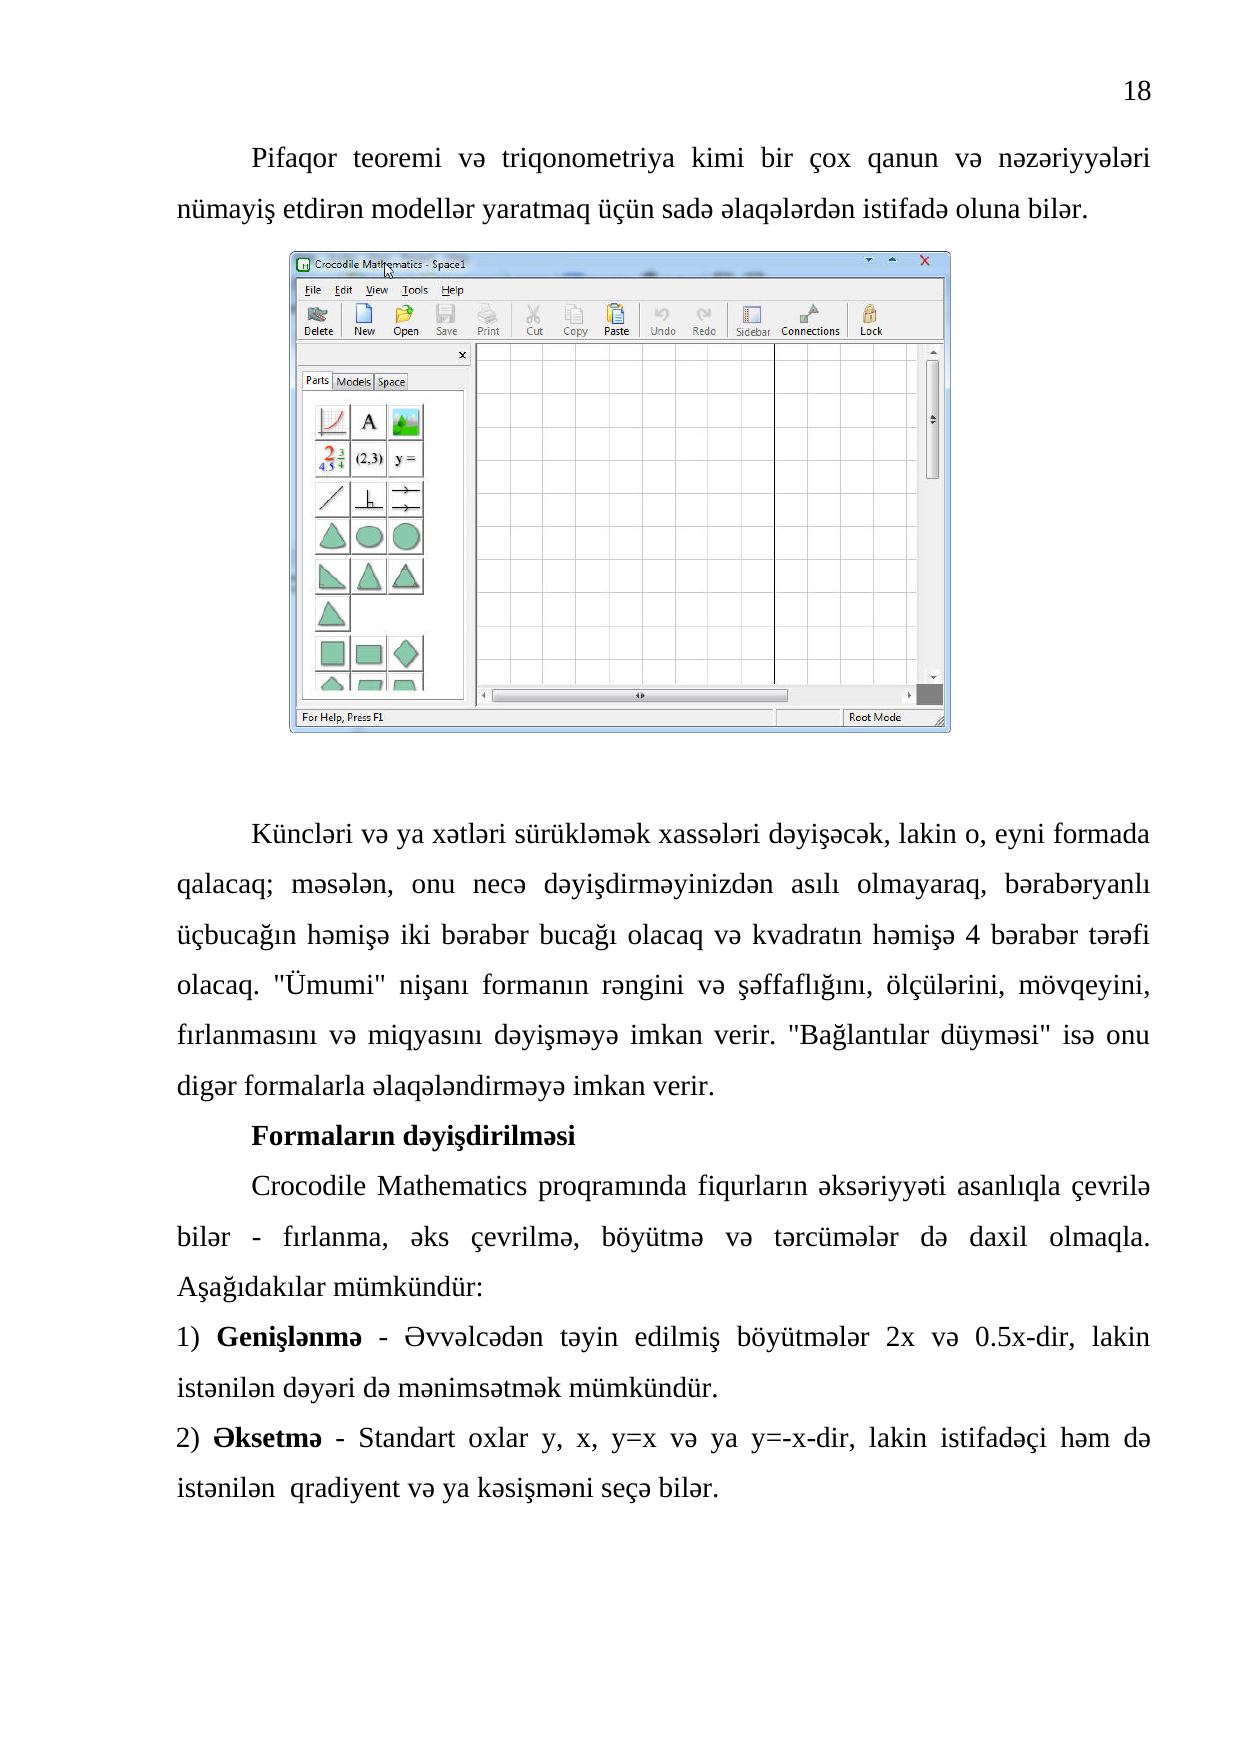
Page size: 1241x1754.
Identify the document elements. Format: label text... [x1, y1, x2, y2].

text Pifaqor teoremi və triqonometriya kimi bir çox qanun və nəzəriyyələri nümayiş etdirən modellər yaratmaq üçün sadə əlaqələrdən istifadə oluna bilər. [176, 141, 1152, 224]
text 1) Genişlənmə - Əvvəlcədən təyin edilmiş böyütmələr 2x və 0.5x-dir, lakin istənilən dəyəri də mənimsətmək mümkündür. [176, 1319, 1152, 1403]
picture [289, 251, 951, 733]
text Crocodile Mathematics proqramında fiqurların əksəriyyəti asanlıqla çevrilə bilər - fırlanma, əks çevrilmə, böyütmə və tərcümələr də daxil olmaqla. Aşağıdakılar mümkündür: [176, 1168, 1152, 1303]
text Formaların dəyişdirilməsi [176, 1118, 1152, 1152]
text Küncləri və ya xətləri sürükləmək xassələri dəyişəcək, lakin o, eyni formada qalacaq; məsələn, onu necə dəyişdirməyinizdən asılı olmayaraq, bərabəryanlı üçbucağın həmişə iki bərabər bucağı olacaq və kvadratın həmişə 4 bərabər tərəfi olacaq. "Ümumi" nişanı formanın rəngini və şəffaflığını, ölçülərini, mövqeyini, fırlanmasını və miqyasını dəyişməyə imkan verir. "Bağlantılar düyməsi" isə onu digər formalarla əlaqələndirməyə imkan verir. [176, 816, 1152, 1101]
text 2) Əksetmə - Standart oxlar y, x, y=x və ya y=-x-dir, lakin istifadəçi həm də istənilən qradiyent və ya kəsişməni seçə bilər. [176, 1420, 1152, 1504]
